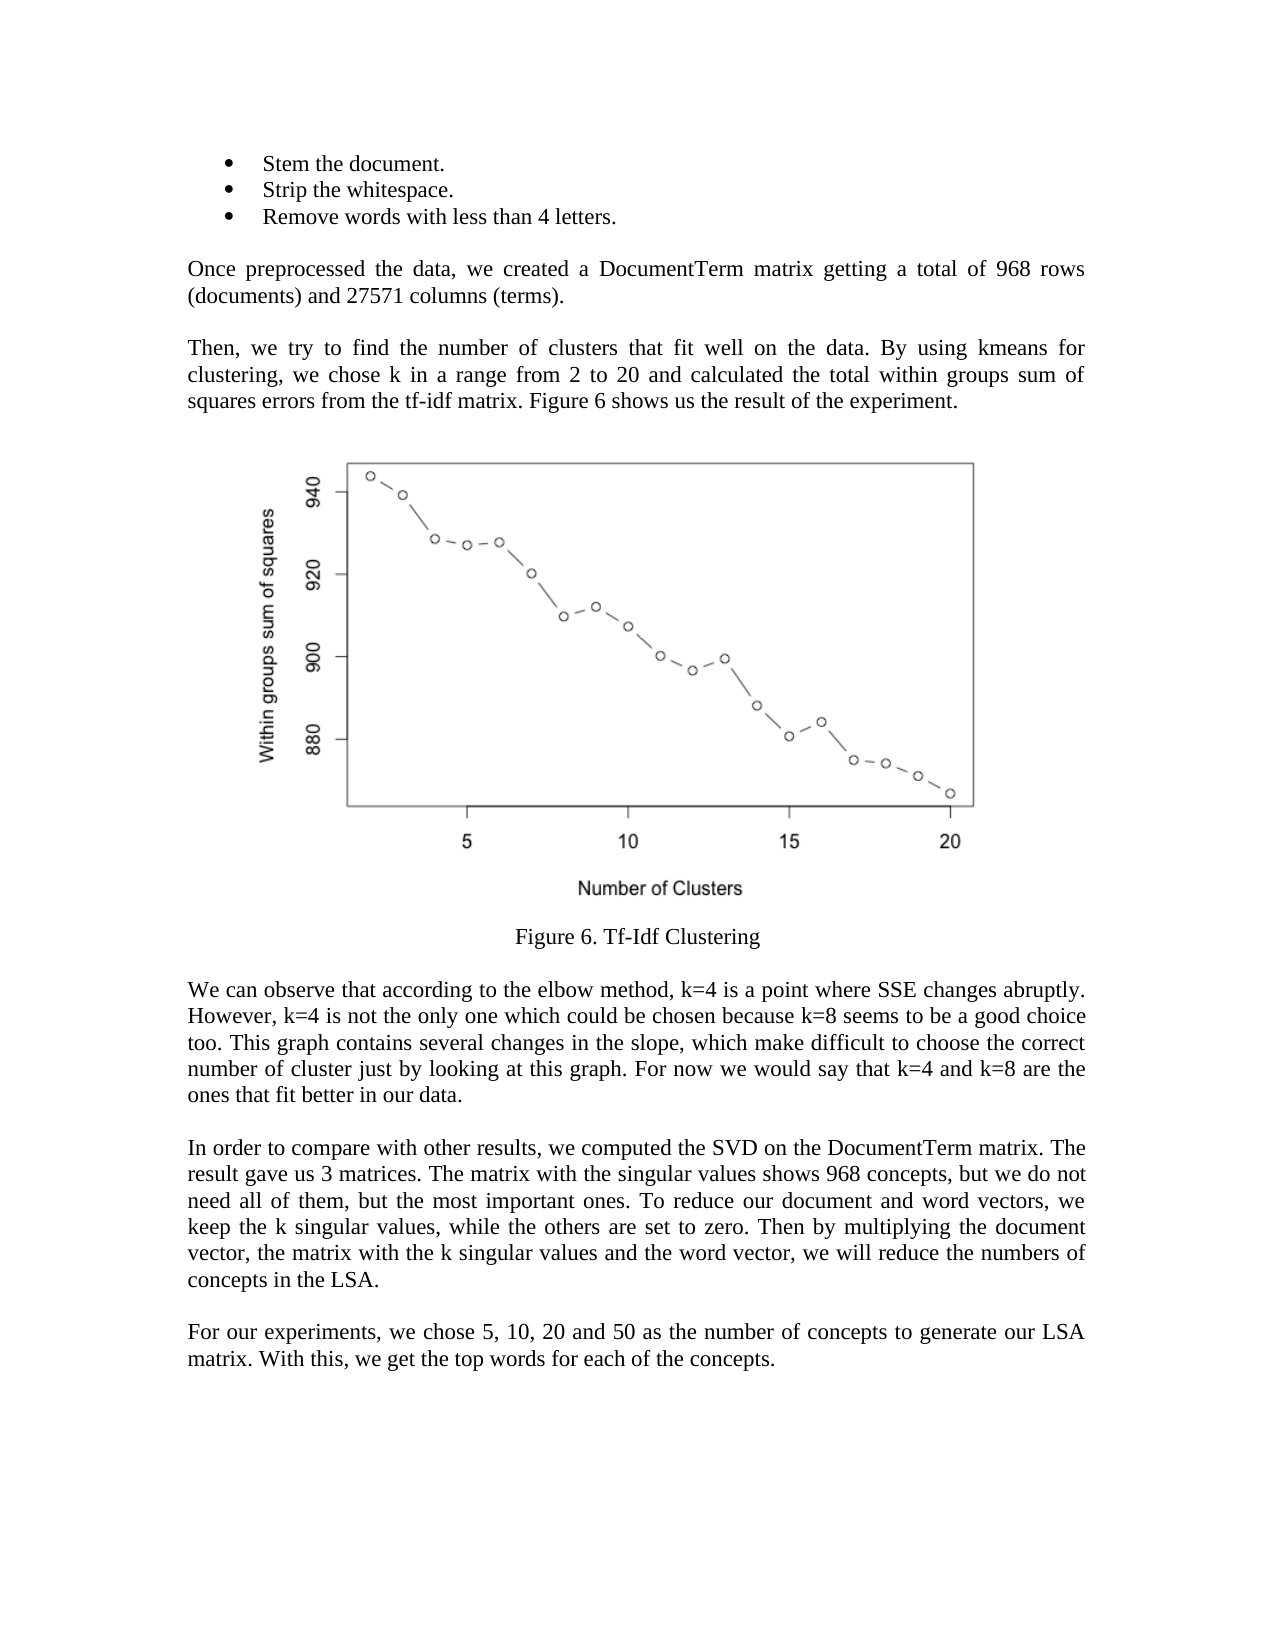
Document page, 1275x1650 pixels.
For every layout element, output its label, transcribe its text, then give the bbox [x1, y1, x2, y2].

list Strip the whitespace. [225, 176, 1087, 203]
text In order to compare with other results, we computed the SVD on the DocumentTerm matrix. The result gave us 3 matrices. The matrix with the singular values shows 968 concepts, but we do not need all of them, but the most important ones. To reduce our document and word vectors, we keep the k singular values, while the others are set to zero. Then by multiplying the document vector, the matrix with the k singular values and the word vector, we will reduce the numbers of concepts in the LSA. [187, 1134, 1087, 1292]
text Then, we try to find the number of clusters that fit well on the data. By using kmeans for clustering, we chose k in a range from 2 to 20 and calculated the total within groups sum of squares errors from the tf-idf matrix. Figure 6 shows us the result of the experiment. [187, 334, 1087, 413]
list Stem the document. [225, 150, 1087, 176]
list Remove words with less than 4 letters. [225, 203, 1087, 229]
text We can observe that according to the elbow method, k=4 is a point where SSE changes abruptly. However, k=4 is not the only one which could be chosen because k=8 seems to be a good choice too. This graph contains several changes in the slope, which make difficult to choose the correct number of cluster just by looking at this graph. For now we would say that k=4 and k=8 are the ones that fit better in our data. [187, 976, 1087, 1108]
text Once preprocessed the data, we created a DocumentTerm matrix getting a total of 968 rows (documents) and 27571 columns (terms). [187, 255, 1087, 308]
text For our experiments, we chose 5, 10, 20 and 50 as the number of concepts to generate our LSA matrix. With this, we get the top words for each of the concepts. [187, 1318, 1087, 1371]
text Figure 6. Tf-Idf Clustering [187, 923, 1087, 949]
picture [253, 440, 1022, 924]
